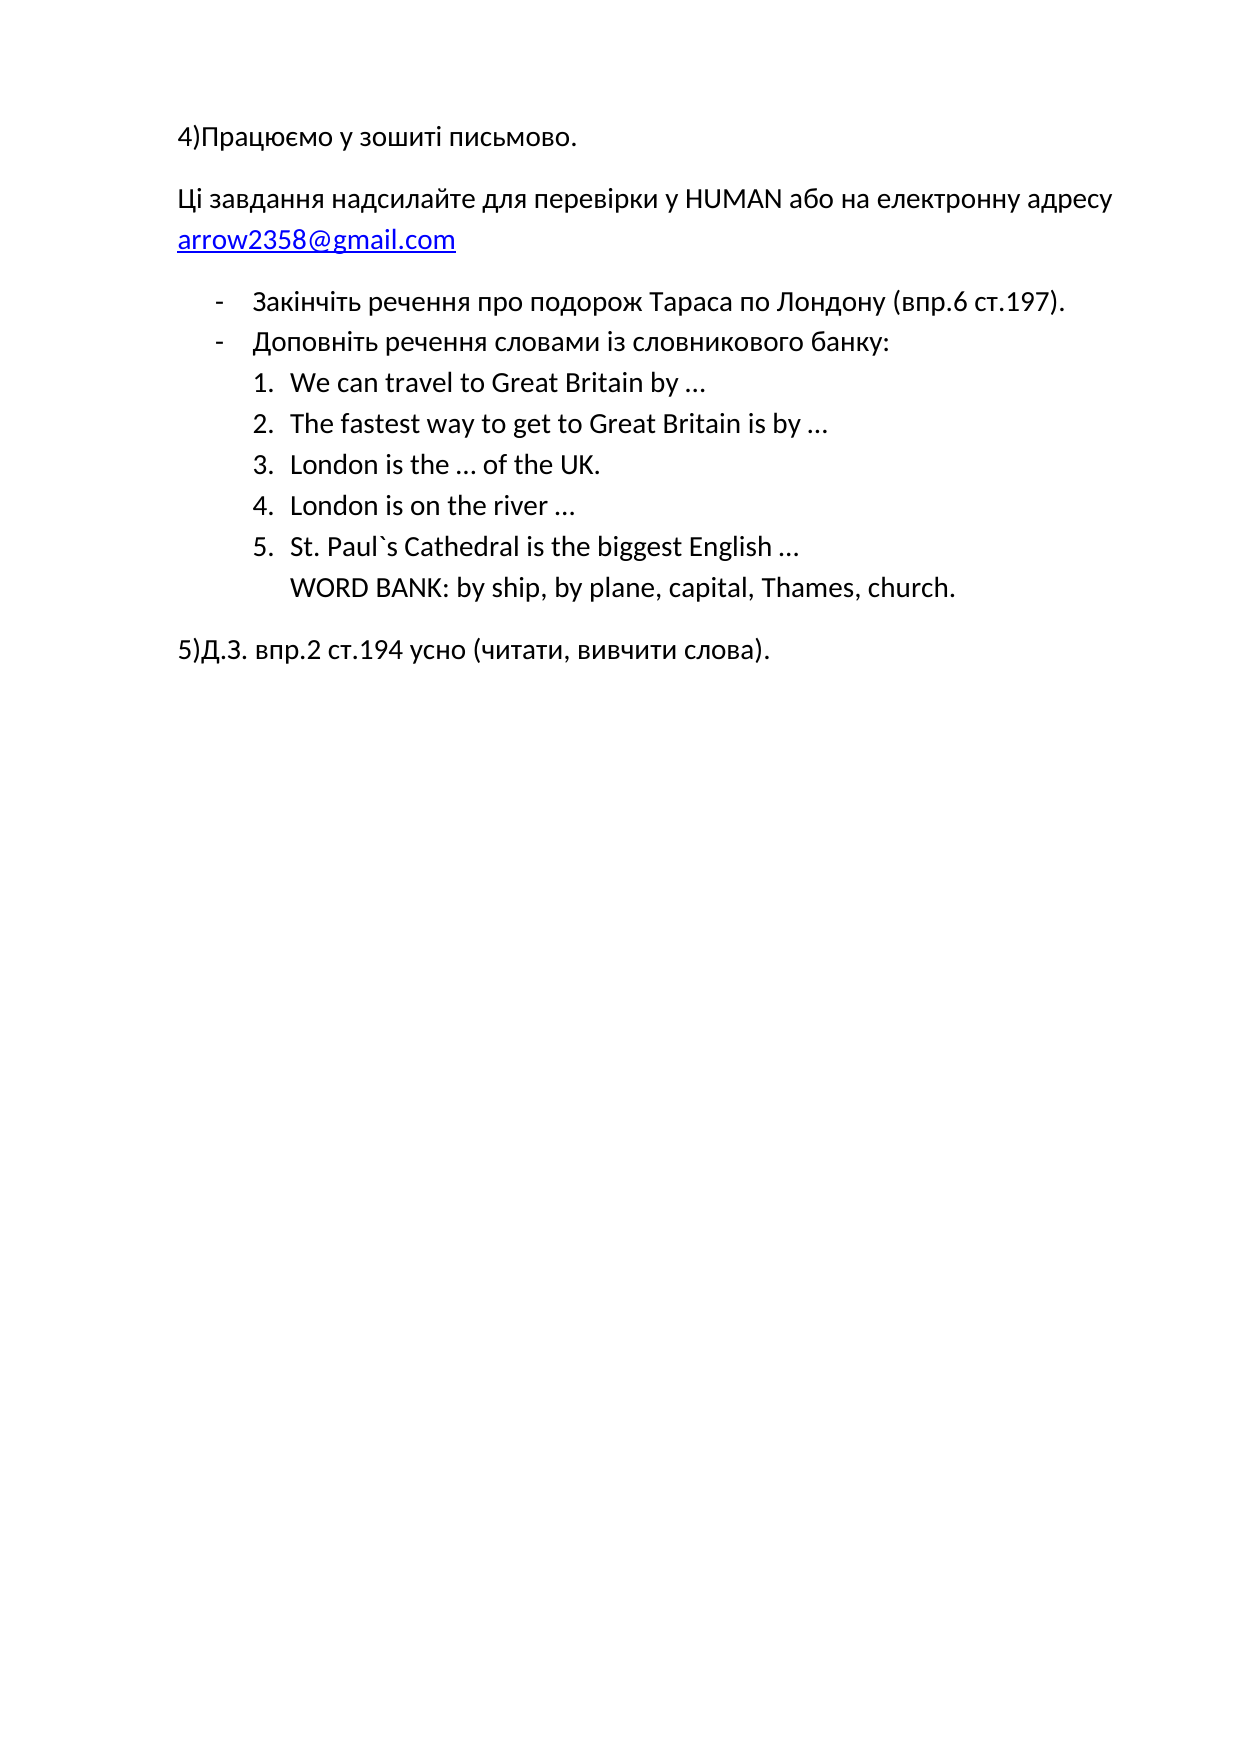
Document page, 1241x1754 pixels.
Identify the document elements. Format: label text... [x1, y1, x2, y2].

text 5)Д.З. впр.2 ст.194 усно (читати, вивчити слова). [177, 631, 1152, 667]
list St. Paul`s Cathedral is the biggest English … [252, 528, 1152, 564]
text Ці завдання надсилайте для перевірки у HUMAN або на електронну адресу arrow2358@gmail.com [177, 180, 1152, 256]
list The fastest way to get to Great Britain is by … [252, 405, 1152, 441]
list London is the … of the UK. [252, 446, 1152, 482]
list WORD BANK: by ship, by plane, capital, Thames, church. [290, 569, 1152, 605]
text 4)Працюємо у зошиті письмово. [177, 118, 1152, 154]
list Доповніть речення словами із словникового банку: [215, 323, 1152, 359]
list Закінчіть речення про подорож Тараса по Лондону (впр.6 ст.197). [215, 283, 1152, 318]
list London is on the river … [252, 487, 1152, 523]
list We can travel to Great Britain by … [252, 364, 1152, 400]
